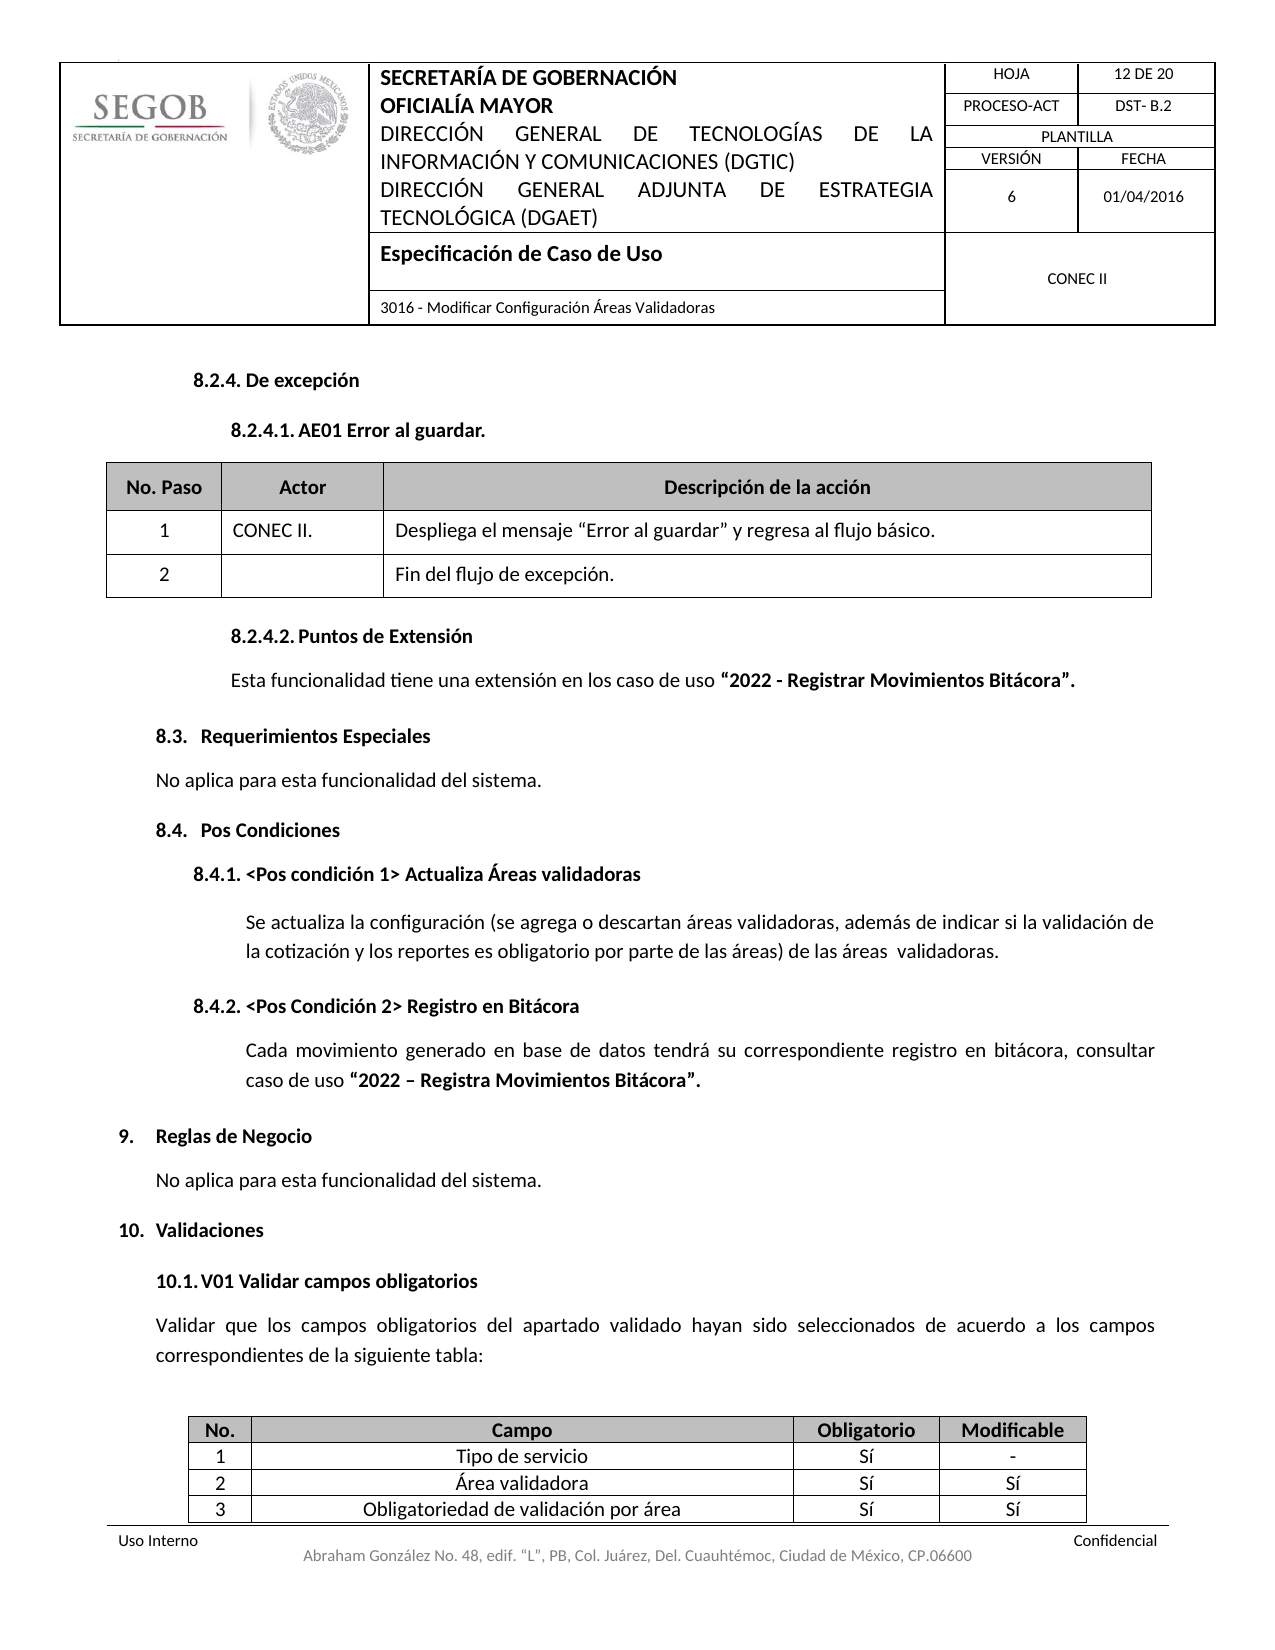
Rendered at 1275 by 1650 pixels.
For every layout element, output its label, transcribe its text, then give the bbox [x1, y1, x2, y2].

table_cell Despliega el mensaje “Error al guardar” y regresa al flujo básico. [384, 511, 1151, 553]
list AE01 Error al guardar. [231, 418, 1157, 443]
table_header No. Paso [107, 463, 221, 510]
table_cell Fin del flujo de excepción. [384, 555, 1151, 597]
list V01 Validar campos obligatorios [156, 1268, 1157, 1293]
table_header Campo [252, 1417, 793, 1442]
table_cell Tipo de servicio [252, 1443, 793, 1469]
table_cell Sí [794, 1496, 939, 1522]
list <Pos Condición 2> Registro en Bitácora [193, 993, 1157, 1018]
text No aplica para esta funcionalidad del sistema. [156, 1167, 1157, 1192]
table_cell [222, 555, 383, 597]
list <Pos condición 1> Actualiza Áreas validadoras [193, 862, 1157, 887]
table_cell 1 [189, 1443, 251, 1469]
table_cell Sí [940, 1470, 1086, 1495]
text No aplica para esta funcionalidad del sistema. [156, 767, 1157, 792]
table_cell 2 [189, 1470, 251, 1495]
table_cell Sí [794, 1470, 939, 1495]
table_cell Sí [940, 1496, 1086, 1522]
list Requerimientos Especiales [156, 723, 1157, 748]
list Pos Condiciones [156, 817, 1157, 843]
text Esta funcionalidad tiene una extensión en los caso de uso “2022 - Registrar Movimientos Bitácora”. [201, 667, 1157, 693]
text Validar que los campos obligatorios del apartado validado hayan sido seleccionados de acuerdo a los campos correspondientes de la siguiente tabla: [156, 1312, 1157, 1368]
picture [72, 71, 353, 175]
table_cell Área validadora [252, 1470, 793, 1495]
table_header No. [189, 1417, 251, 1442]
table_header Actor [222, 463, 383, 510]
list De excepción [193, 367, 1157, 393]
table_cell 2 [107, 555, 221, 597]
table_cell - [940, 1443, 1086, 1469]
list Puntos de Extensión [231, 623, 1157, 649]
table_header Descripción de la acción [384, 463, 1151, 510]
table_cell 1 [107, 511, 221, 553]
list Validaciones [118, 1217, 1157, 1243]
table_header Obligatorio [794, 1417, 939, 1442]
text Cada movimiento generado en base de datos tendrá su correspondiente registro en bitácora, consultar caso de uso “2022 – Registra Movimientos Bitácora”. [246, 1037, 1157, 1093]
table_cell Sí [794, 1443, 939, 1469]
table_header Modificable [940, 1417, 1086, 1442]
list Reglas de Negocio [118, 1123, 1157, 1148]
table_cell Obligatoriedad de validación por área [252, 1496, 793, 1522]
text Se actualiza la configuración (se agrega o descartan áreas validadoras, además de indicar si la validación de la cotización y los reportes es obligatorio por parte de las áreas) de las áreas validadoras. [246, 909, 1157, 964]
table_cell 3 [189, 1496, 251, 1522]
table_cell CONEC II. [222, 511, 383, 553]
